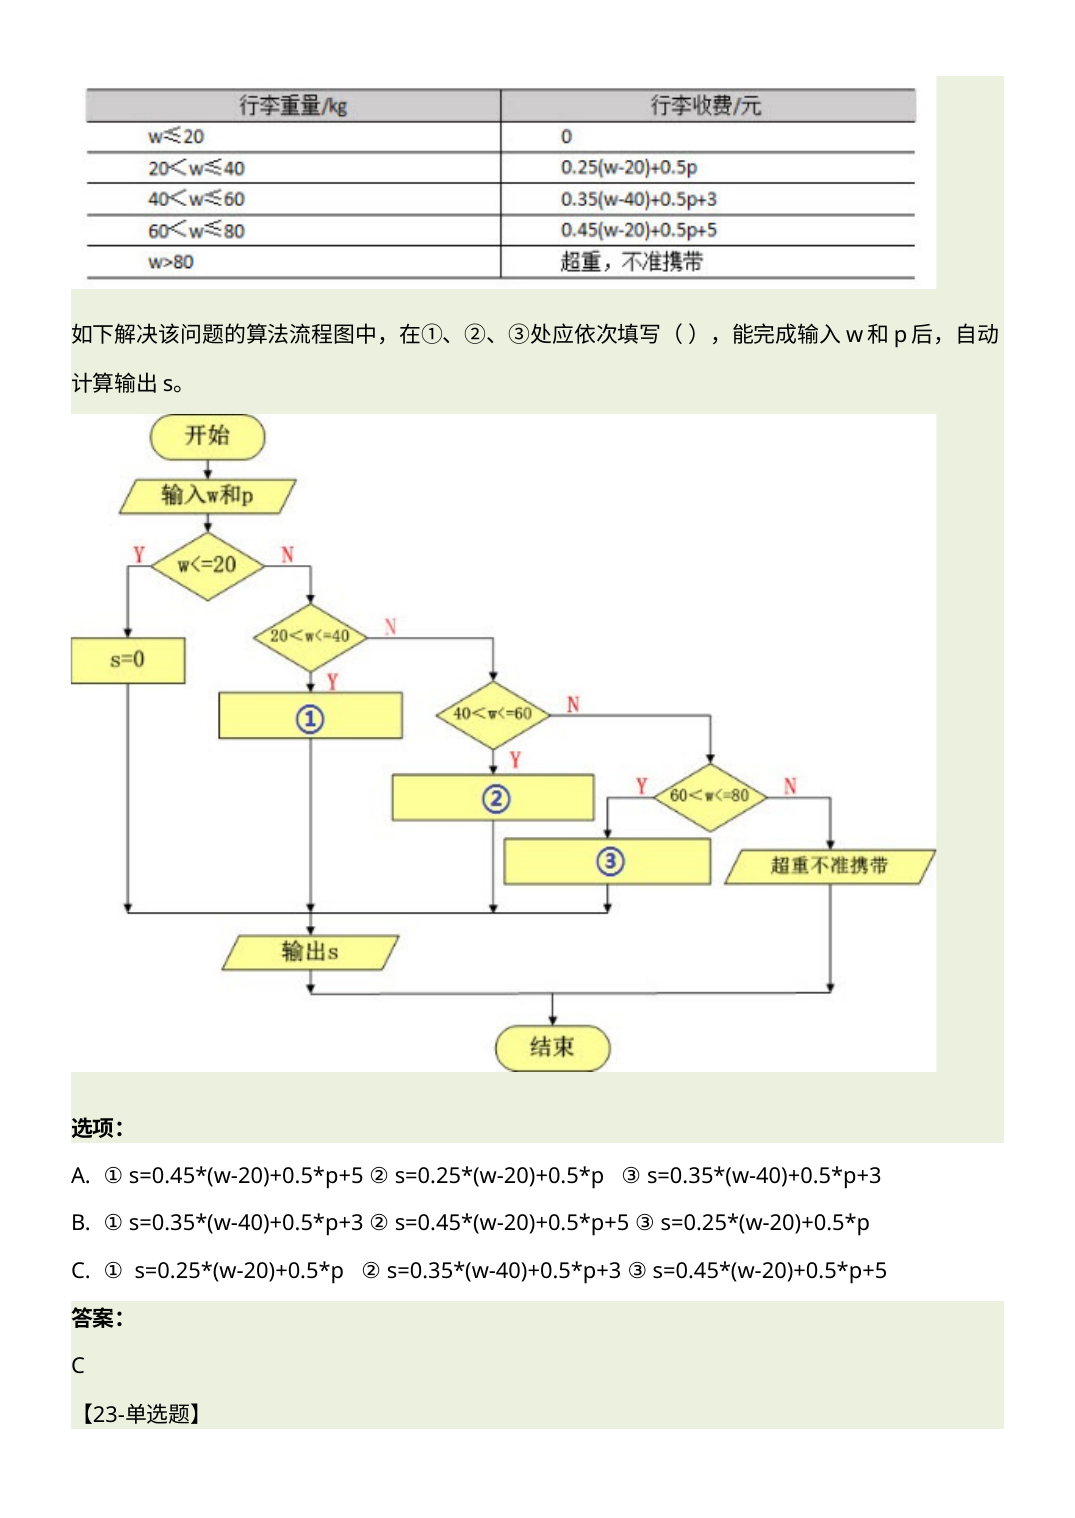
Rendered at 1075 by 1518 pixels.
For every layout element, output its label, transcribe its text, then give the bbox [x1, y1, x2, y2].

picture [70, 76, 937, 289]
text 如下解决该问题的算法流程图中，在①、②、③处应依次填写（ ），能完成输入w和p后，自动计算输出s。 [71, 317, 1004, 398]
list ① s=0.25*(w-20)+0.5*p ② s=0.35*(w-40)+0.5*p+3 ③ s=0.45*(w-20)+0.5*p+5 [71, 1253, 1004, 1286]
text 选项： [71, 1110, 1004, 1143]
text C [71, 1349, 1004, 1381]
text 【23-单选题】 [71, 1396, 1004, 1429]
list ① s=0.35*(w-40)+0.5*p+3 ② s=0.45*(w-20)+0.5*p+5 ③ s=0.25*(w-20)+0.5*p [71, 1206, 1004, 1238]
text 答案： [71, 1301, 1004, 1333]
picture [70, 414, 937, 1072]
list ① s=0.45*(w-20)+0.5*p+5 ② s=0.25*(w-20)+0.5*p ③ s=0.35*(w-40)+0.5*p+3 [71, 1158, 1004, 1191]
